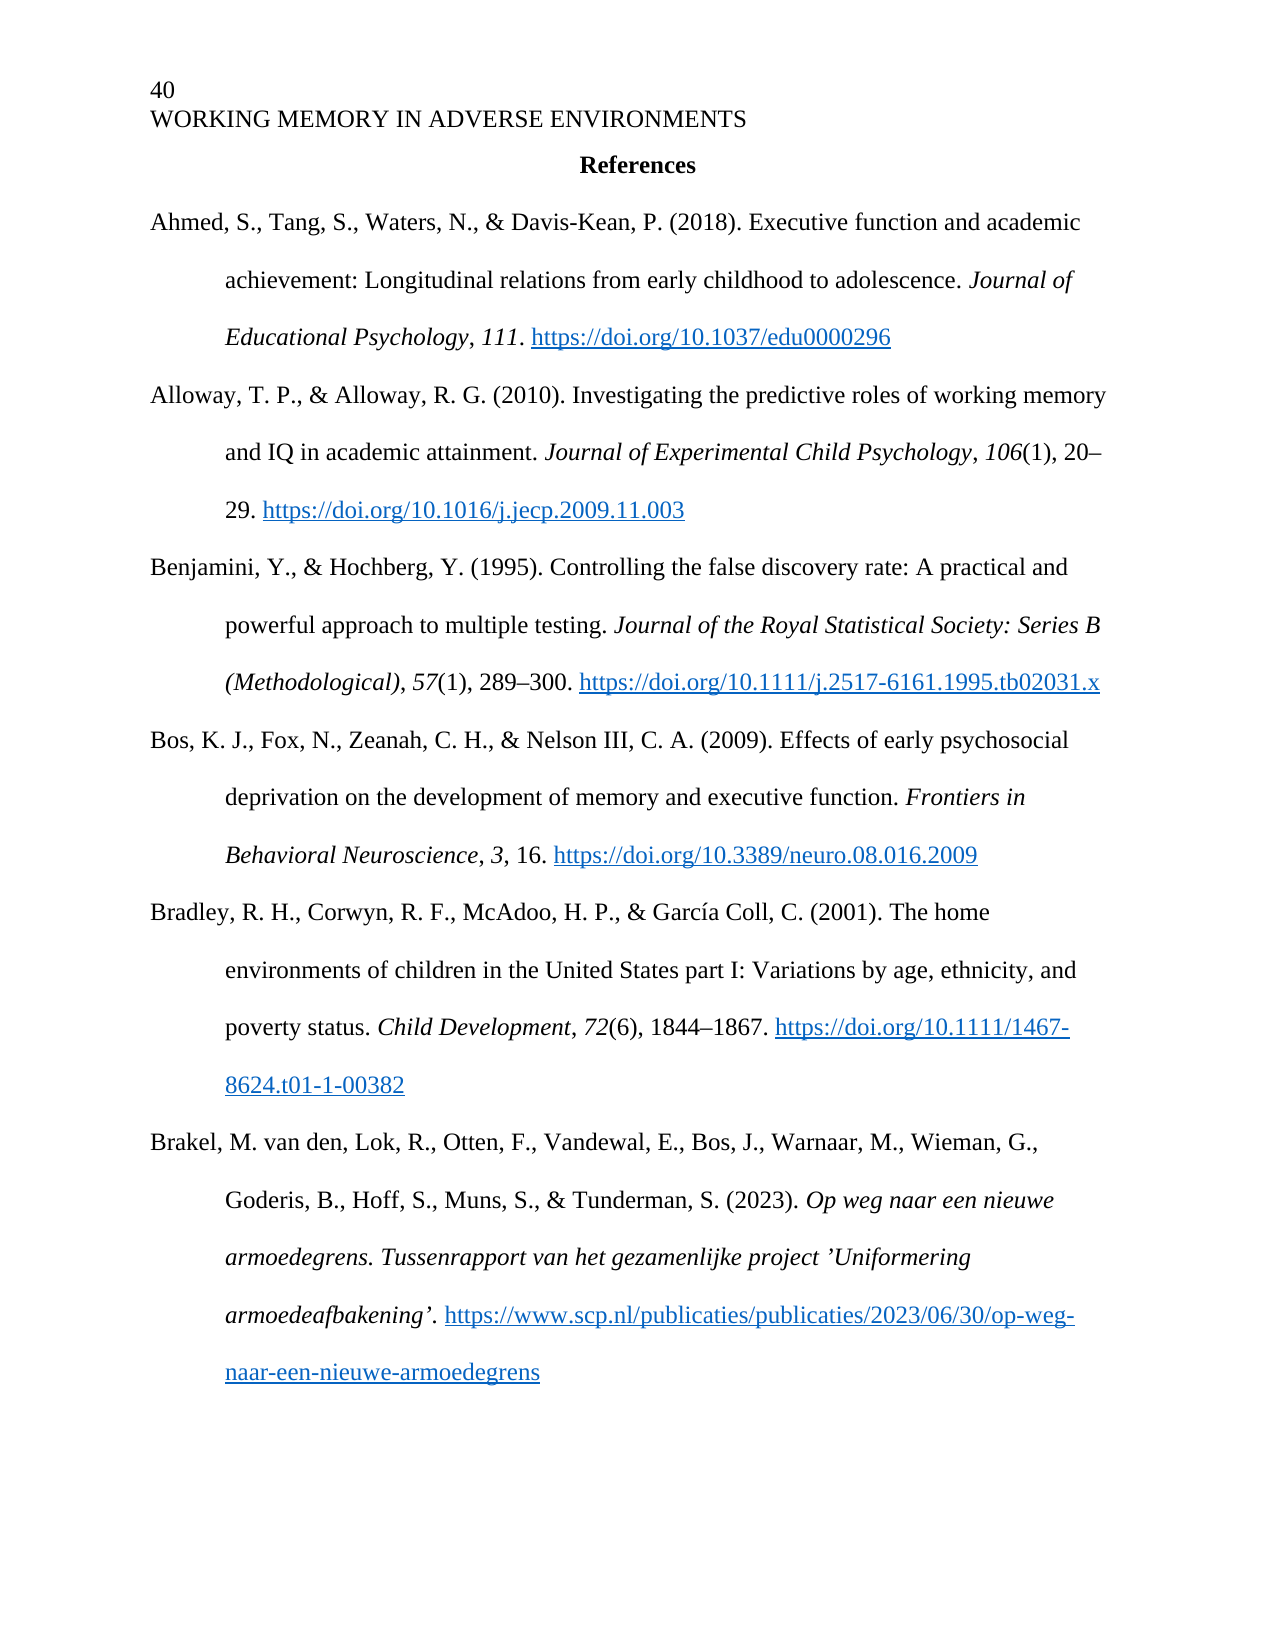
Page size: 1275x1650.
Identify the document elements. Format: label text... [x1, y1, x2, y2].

text Alloway, T. P., & Alloway, R. G. (2010). Investigating the predictive roles of working memory and IQ in academic attainment. Journal of Experimental Child Psychology, 106(1), 20–29. https://doi.org/10.1016/j.jecp.2009.11.003 [150, 380, 1125, 524]
text Ahmed, S., Tang, S., Waters, N., & Davis-Kean, P. (2018). Executive function and academic achievement: Longitudinal relations from early childhood to adolescence. Journal of Educational Psychology, 111. https://doi.org/10.1037/edu0000296 [150, 207, 1125, 351]
text Bradley, R. H., Corwyn, R. F., McAdoo, H. P., & García Coll, C. (2001). The home environments of children in the United States part I: Variations by age, ethnicity, and poverty status. Child Development, 72(6), 1844–1867. https://doi.org/10.1111/1467-8624.t01-1-00382 [150, 897, 1125, 1099]
text Bos, K. J., Fox, N., Zeanah, C. H., & Nelson III, C. A. (2009). Effects of early psychosocial deprivation on the development of memory and executive function. Frontiers in Behavioral Neuroscience, 3, 16. https://doi.org/10.3389/neuro.08.016.2009 [150, 725, 1125, 869]
text Brakel, M. van den, Lok, R., Otten, F., Vandewal, E., Bos, J., Warnaar, M., Wieman, G., Goderis, B., Hoff, S., Muns, S., & Tunderman, S. (2023). Op weg naar een nieuwe armoedegrens. Tussenrapport van het gezamenlijke project ’Uniformering armoedeafbakening’. https://www.scp.nl/publicaties/publicaties/2023/06/30/op-weg-naar-een-nieuwe-armoedegrens [150, 1127, 1125, 1386]
subtitle References [150, 150, 1125, 179]
text Benjamini, Y., & Hochberg, Y. (1995). Controlling the false discovery rate: A practical and powerful approach to multiple testing. Journal of the Royal Statistical Society: Series B (Methodological), 57(1), 289–300. https://doi.org/10.1111/j.2517-6161.1995.tb02031.x [150, 552, 1125, 696]
